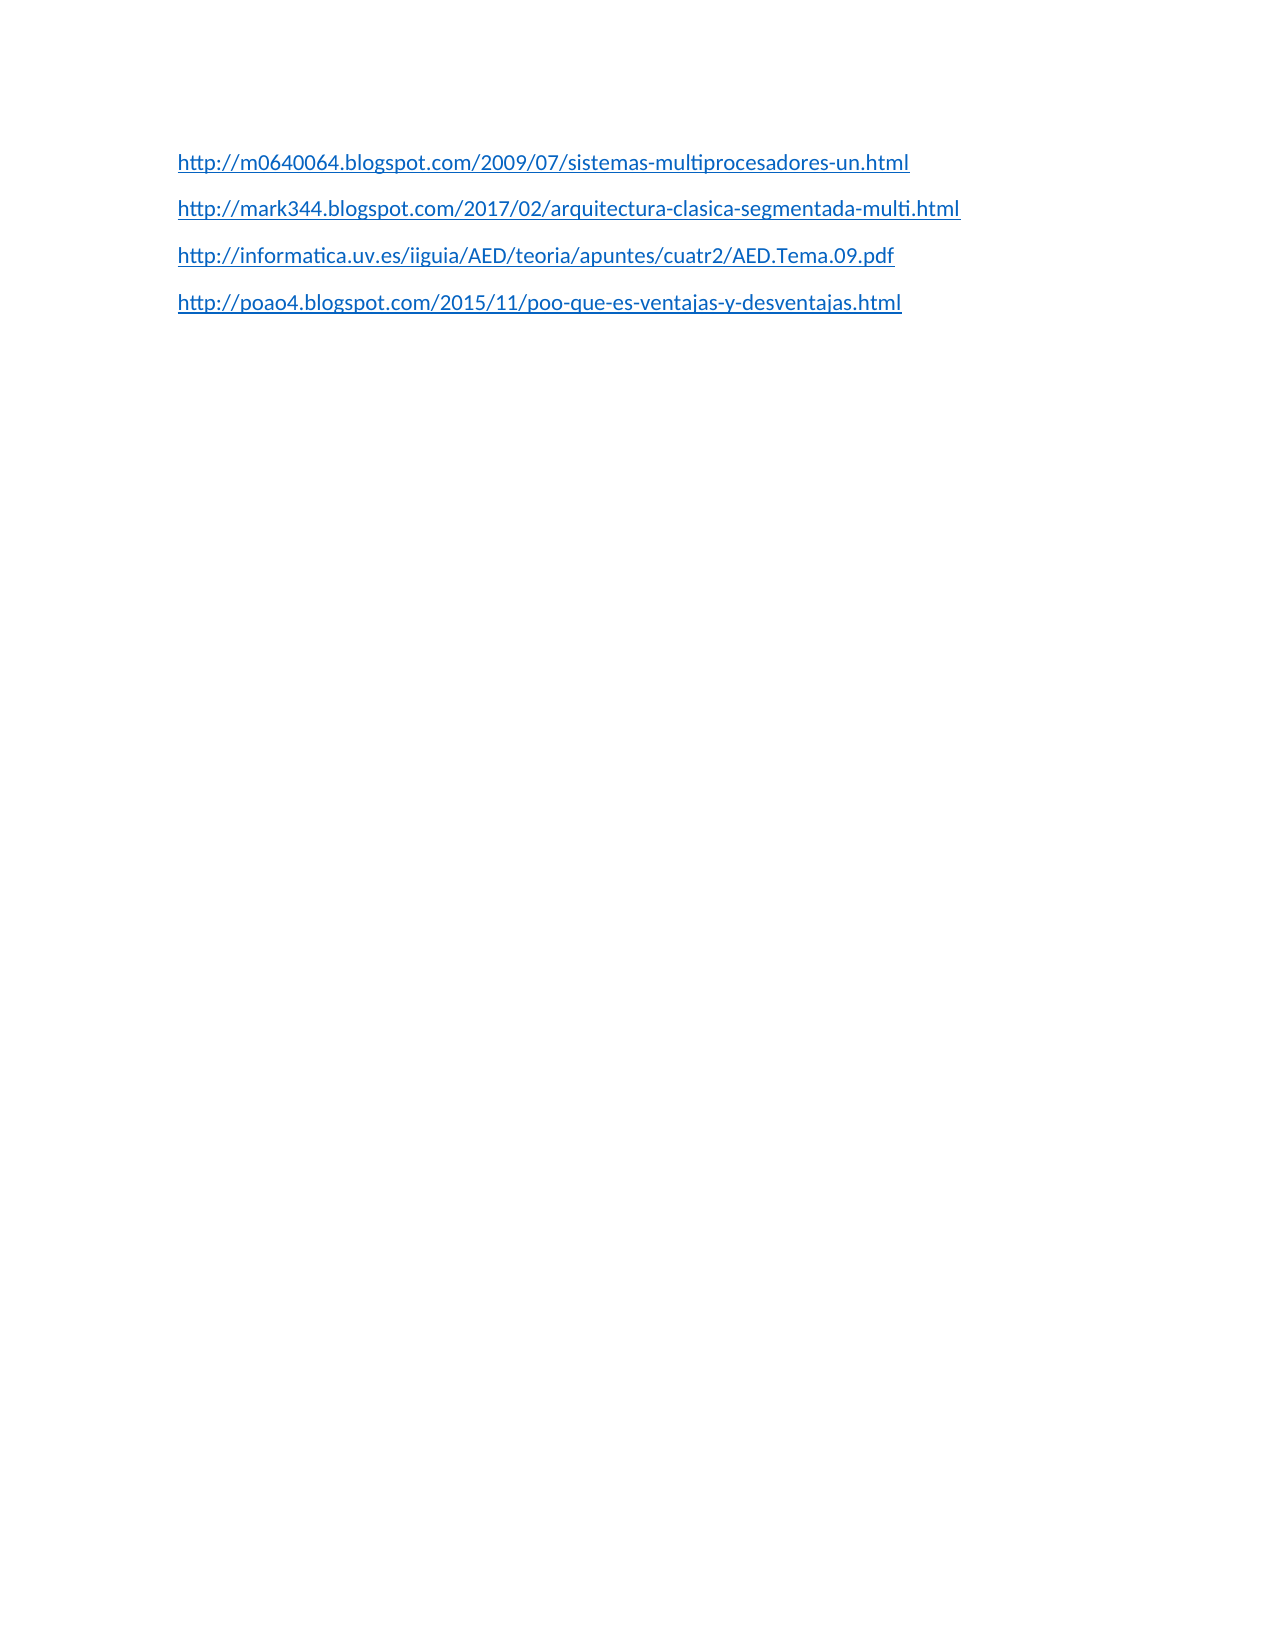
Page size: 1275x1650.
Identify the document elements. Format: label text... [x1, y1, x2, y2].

text http://poao4.blogspot.com/2015/11/poo-que-es-ventajas-y-desventajas.html [177, 288, 1098, 316]
text http://informatica.uv.es/iiguia/AED/teoria/apuntes/cuatr2/AED.Tema.09.pdf [177, 241, 1098, 269]
text http://mark344.blogspot.com/2017/02/arquitectura-clasica-segmentada-multi.html [177, 194, 1098, 222]
text http://m0640064.blogspot.com/2009/07/sistemas-multiprocesadores-un.html [177, 148, 1098, 176]
